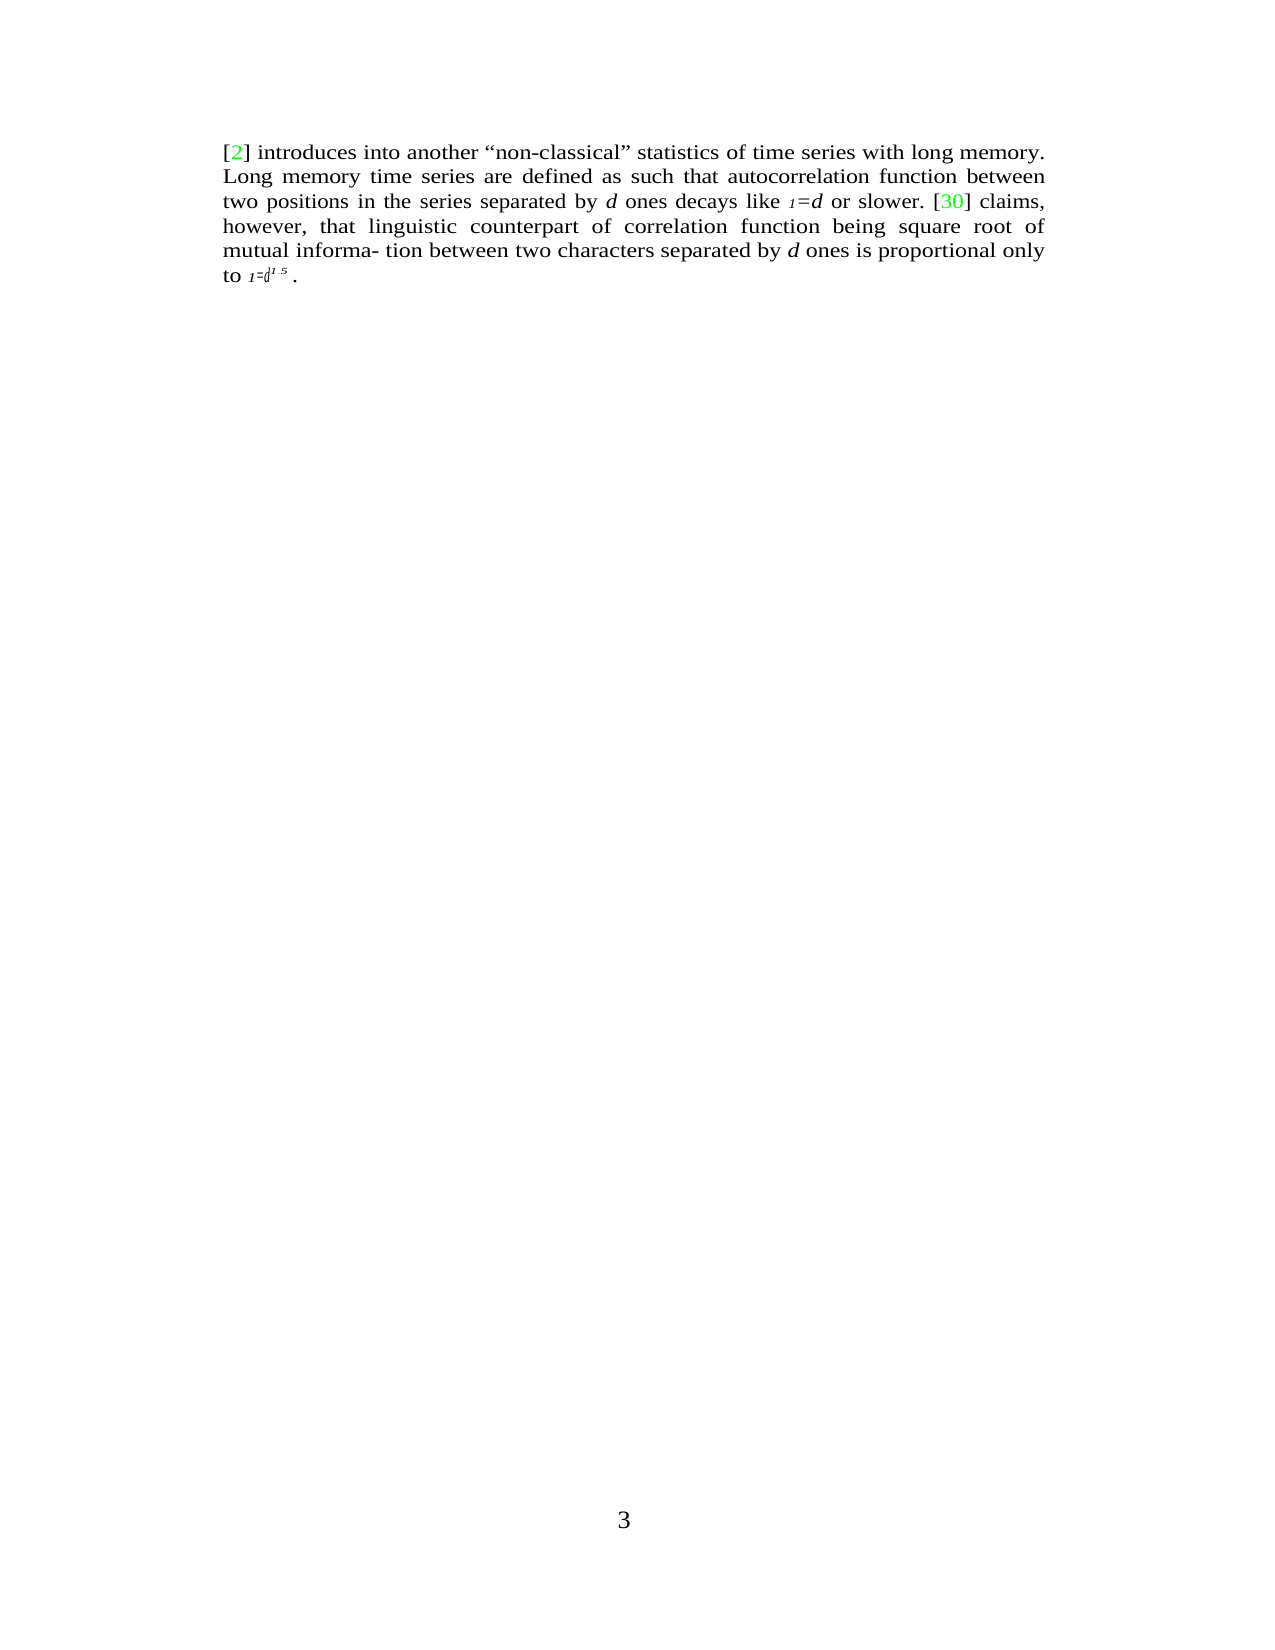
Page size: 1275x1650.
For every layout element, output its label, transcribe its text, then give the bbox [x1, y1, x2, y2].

text [2] introduces into another “non-classical” statistics of time series with long memory. Long memory time series are defined as such that autocorrelation function between two positions in the series separated by d ones decays like 1=d or slower. [30] claims, however, that linguistic counterpart of correlation function being square root of mutual informa- tion between two characters separated by d ones is proportional only to 1=d1:5 . [223, 139, 1045, 287]
